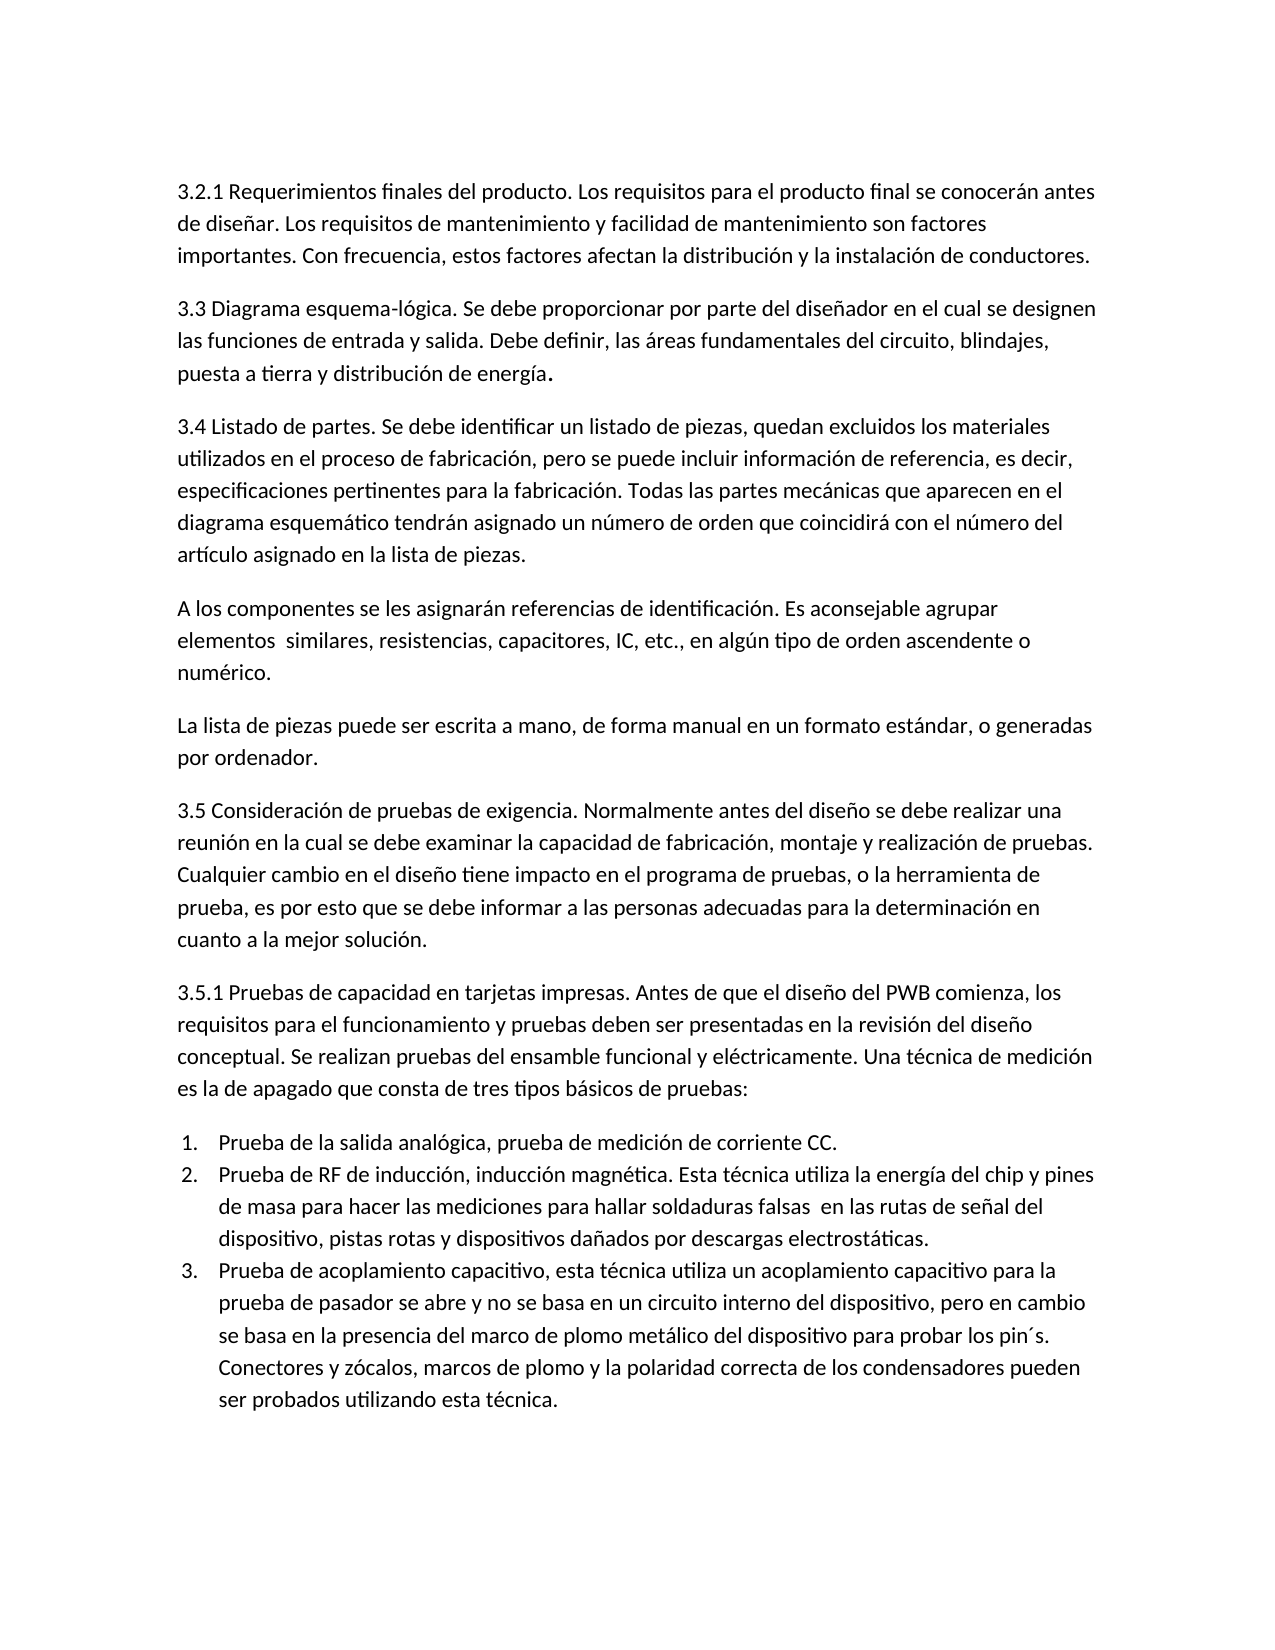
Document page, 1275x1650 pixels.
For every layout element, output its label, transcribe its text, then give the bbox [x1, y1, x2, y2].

text A los componentes se les asignarán referencias de identificación. Es aconsejable agrupar elementos similares, resistencias, capacitores, IC, etc., en algún tipo de orden ascendente o numérico. [177, 594, 1098, 686]
list Prueba de RF de inducción, inducción magnética. Esta técnica utiliza la energía del chip y pines de masa para hacer las mediciones para hallar soldaduras falsas en las rutas de señal del dispositivo, pistas rotas y dispositivos dañados por descargas electrostáticas. [181, 1160, 1098, 1252]
text La lista de piezas puede ser escrita a mano, de forma manual en un formato estándar, o generadas por ordenador. [177, 711, 1098, 771]
text 3.3 Diagrama esquema-lógica. Se debe proporcionar por parte del diseñador en el cual se designen las funciones de entrada y salida. Debe definir, las áreas fundamentales del circuito, blindajes, puesta a tierra y distribución de energía. [177, 294, 1098, 387]
text 3.2.1 Requerimientos finales del producto. Los requisitos para el producto final se conocerán antes de diseñar. Los requisitos de mantenimiento y facilidad de mantenimiento son factores importantes. Con frecuencia, estos factores afectan la distribución y la instalación de conductores. [177, 177, 1098, 269]
list Prueba de acoplamiento capacitivo, esta técnica utiliza un acoplamiento capacitivo para la prueba de pasador se abre y no se basa en un circuito interno del dispositivo, pero en cambio se basa en la presencia del marco de plomo metálico del dispositivo para probar los pin´s. Conectores y zócalos, marcos de plomo y la polaridad correcta de los condensadores pueden ser probados utilizando esta técnica. [181, 1256, 1098, 1413]
list Prueba de la salida analógica, prueba de medición de corriente CC. [181, 1128, 1098, 1156]
text 3.5 Consideración de pruebas de exigencia. Normalmente antes del diseño se debe realizar una reunión en la cual se debe examinar la capacidad de fabricación, montaje y realización de pruebas. Cualquier cambio en el diseño tiene impacto en el programa de pruebas, o la herramienta de prueba, es por esto que se debe informar a las personas adecuadas para la determinación en cuanto a la mejor solución. [177, 796, 1098, 953]
text 3.5.1 Pruebas de capacidad en tarjetas impresas. Antes de que el diseño del PWB comienza, los requisitos para el funcionamiento y pruebas deben ser presentadas en la revisión del diseño conceptual. Se realizan pruebas del ensamble funcional y eléctricamente. Una técnica de medición es la de apagado que consta de tres tipos básicos de pruebas: [177, 978, 1098, 1103]
text 3.4 Listado de partes. Se debe identificar un listado de piezas, quedan excluidos los materiales utilizados en el proceso de fabricación, pero se puede incluir información de referencia, es decir, especificaciones pertinentes para la fabricación. Todas las partes mecánicas que aparecen en el diagrama esquemático tendrán asignado un número de orden que coincidirá con el número del artículo asignado en la lista de piezas. [177, 412, 1098, 569]
